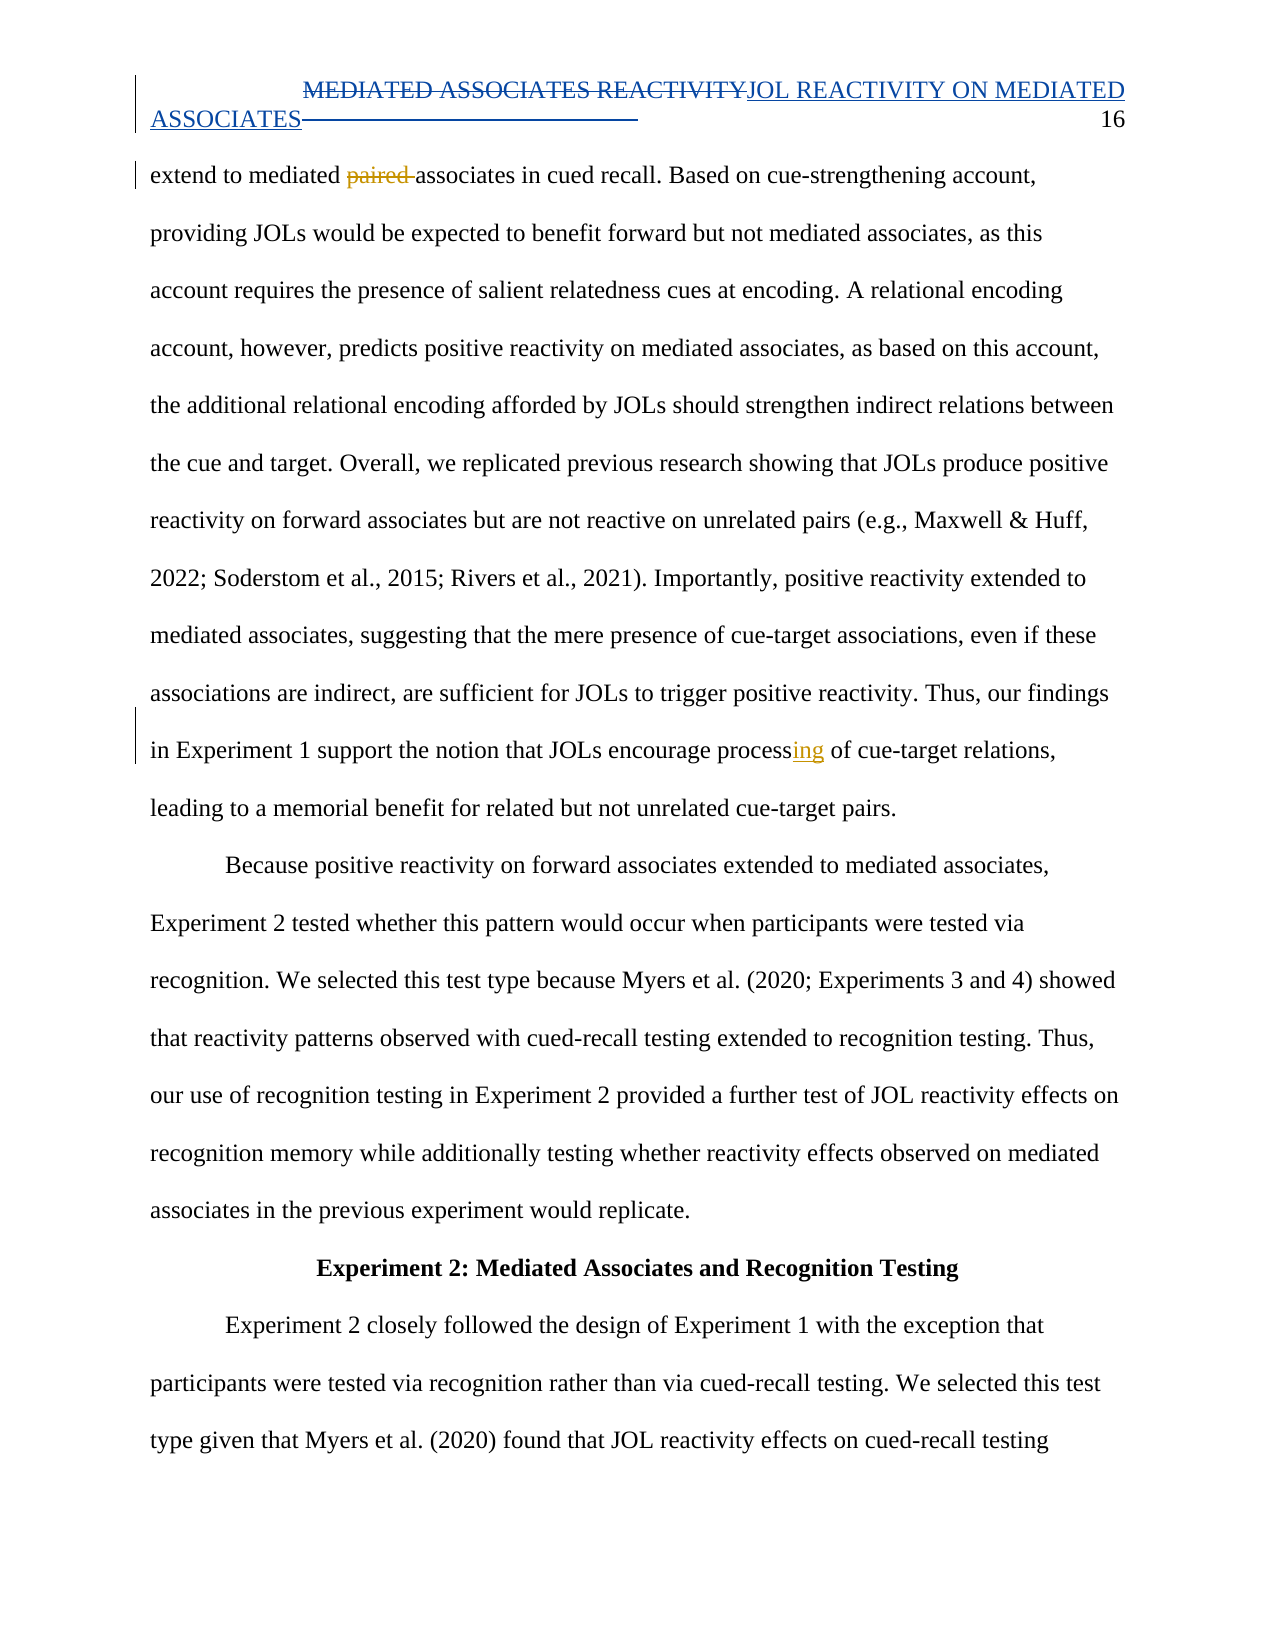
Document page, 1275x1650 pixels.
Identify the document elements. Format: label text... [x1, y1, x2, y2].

text Experiment 2: Mediated Associates and Recognition Testing [150, 1253, 1125, 1282]
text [150, 1311, 1125, 1454]
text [150, 161, 1125, 822]
text Because positive reactivity on forward associates extended to mediated associates, Experiment 2 tested whether this pattern would occur when participants were tested via recognition. We selected this test type because Myers et al. (2020; Experiments 3 and 4) showed that reactivity patterns observed with cued-recall testing extended to recognition testing. Thus, our use of recognition testing in Experiment 2 provided a further test of JOL reactivity effects on recognition memory while additionally testing whether reactivity effects observed on mediated associates in the previous experiment would replicate. [150, 851, 1125, 1224]
